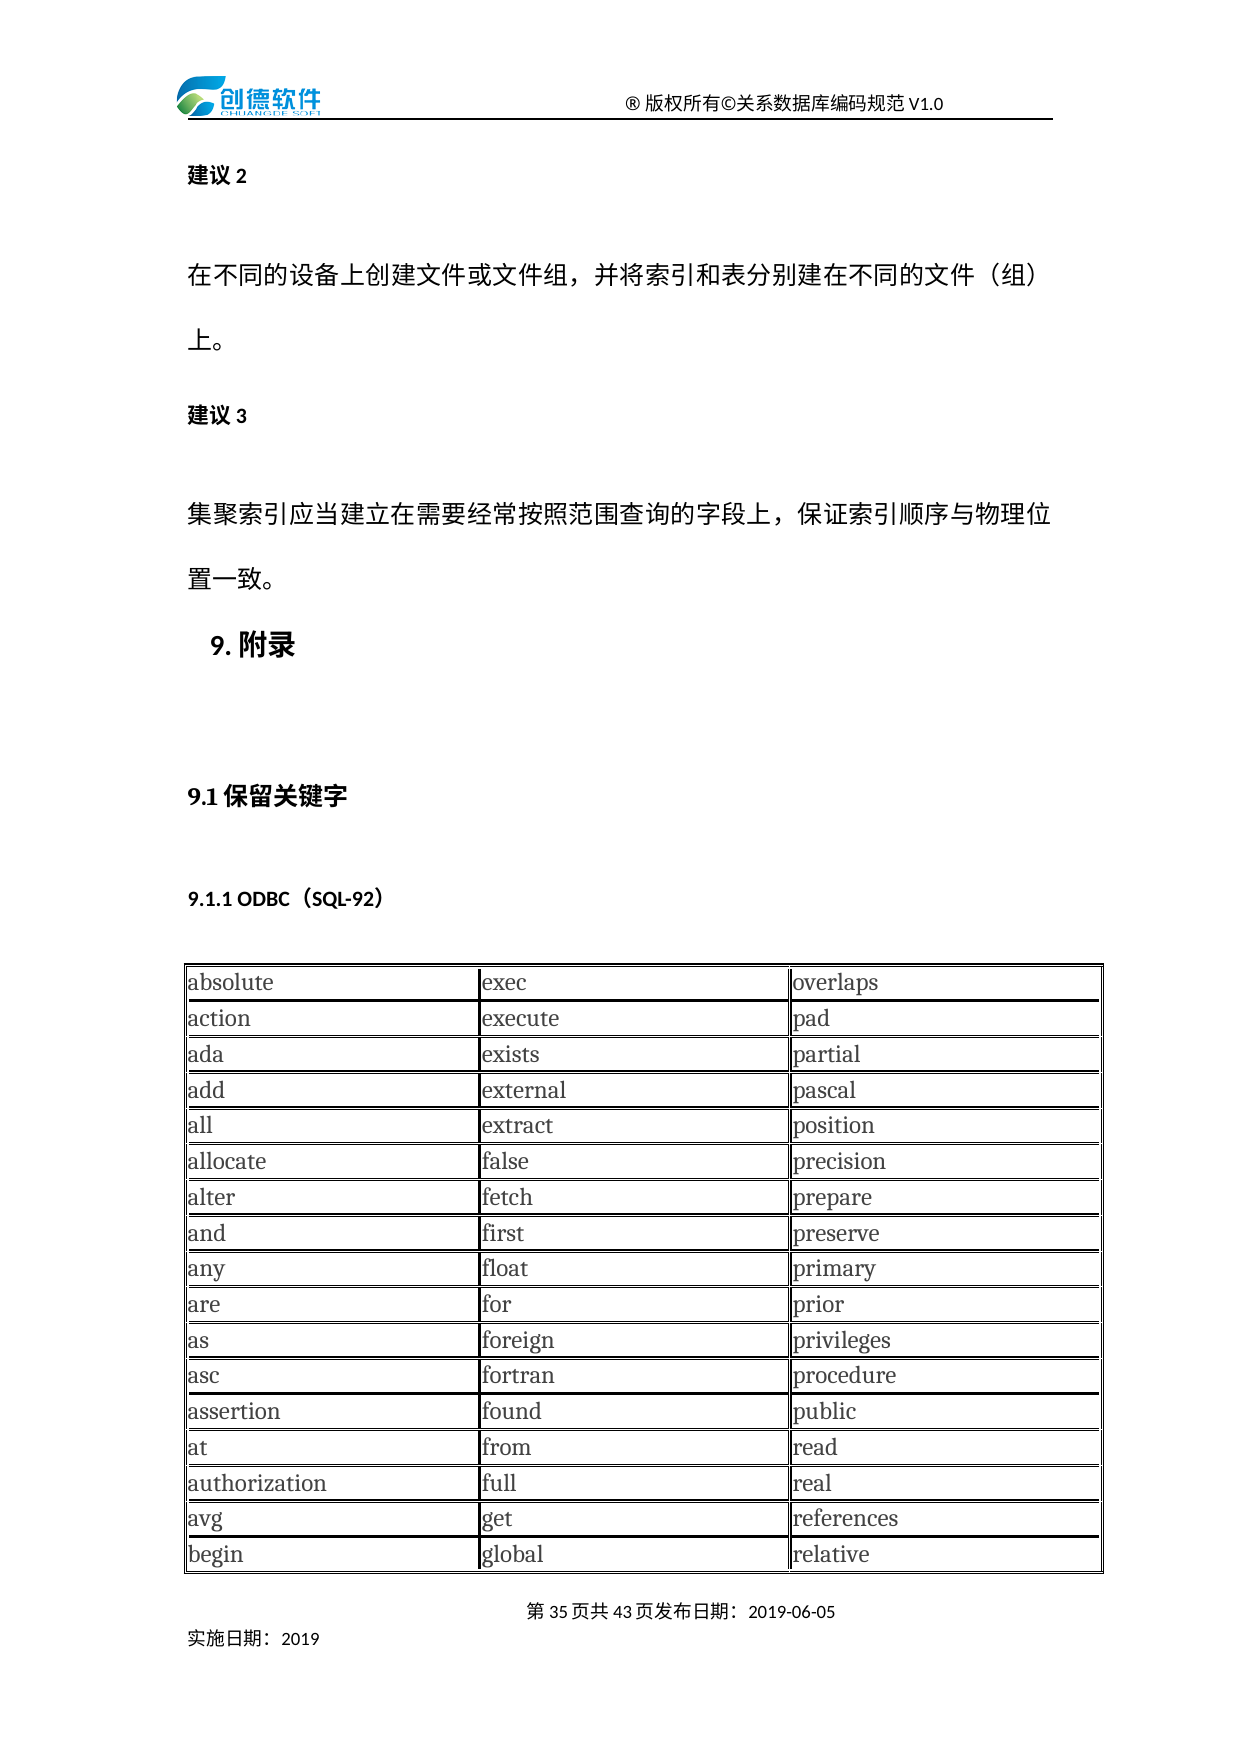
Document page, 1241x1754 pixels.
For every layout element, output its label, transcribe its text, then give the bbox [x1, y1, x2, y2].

table_header absolute [187, 967, 479, 999]
table_cell action [187, 999, 478, 1035]
table_cell and [187, 1213, 478, 1249]
table_cell primary [792, 1249, 1101, 1285]
subtitle 建议3 [187, 398, 1053, 430]
table_cell pad [792, 999, 1101, 1035]
table_header exec [479, 965, 790, 999]
table_cell prior [790, 1285, 1102, 1321]
table_cell read [790, 1428, 1102, 1463]
table_cell any [187, 1249, 478, 1285]
table_cell false [481, 1145, 788, 1178]
table_cell all [187, 1106, 478, 1142]
text 集聚索引应当建立在需要经常按照范围查询的字段上，保证索引顺序与物理位置一致。 [187, 480, 1053, 610]
table_cell fetch [481, 1181, 788, 1213]
table_cell real [792, 1464, 1101, 1499]
table_cell assertion [187, 1392, 478, 1428]
table_cell for [481, 1288, 788, 1321]
table_cell global [479, 1535, 790, 1571]
table_cell fortran [481, 1360, 788, 1392]
table_cell full [481, 1467, 788, 1499]
table_cell from [481, 1431, 788, 1463]
table_header overlaps [790, 967, 1101, 999]
table_cell pascal [792, 1070, 1101, 1106]
table_cell found [481, 1395, 788, 1428]
table_cell are [185, 1285, 479, 1321]
table_cell avg [187, 1499, 478, 1535]
picture [176, 76, 321, 116]
table_cell relative [790, 1535, 1101, 1571]
table_cell foreign [481, 1324, 788, 1356]
table_cell precision [790, 1142, 1102, 1178]
table_cell ada [185, 1035, 479, 1070]
table_cell authorization [187, 1464, 478, 1499]
subtitle 建议2 [187, 158, 1053, 191]
table_cell at [185, 1428, 479, 1463]
table_cell public [792, 1392, 1101, 1428]
table_cell float [481, 1253, 788, 1285]
table_cell asc [187, 1356, 478, 1392]
table_cell alter [185, 1178, 479, 1213]
table_cell allocate [185, 1142, 479, 1178]
table_cell execute [481, 1002, 788, 1035]
subtitle 9. 附录 [209, 610, 1031, 675]
table_cell position [792, 1106, 1101, 1142]
table_cell begin [187, 1535, 479, 1571]
table_cell procedure [792, 1356, 1101, 1392]
table_cell first [481, 1217, 788, 1249]
table_cell preserve [792, 1213, 1101, 1249]
table_cell partial [790, 1035, 1102, 1070]
table_cell exists [481, 1038, 788, 1070]
text 在不同的设备上创建文件或文件组，并将索引和表分别建在不同的文件（组）上。 [187, 241, 1053, 371]
table_cell add [187, 1070, 478, 1106]
subtitle 9.1 保留关键字 [187, 762, 1053, 827]
table_cell privileges [790, 1321, 1102, 1356]
table_cell as [185, 1321, 479, 1356]
subtitle 9.1.1 ODBC（SQL-92） [187, 881, 1053, 913]
table_cell get [481, 1503, 788, 1535]
table_cell extract [481, 1110, 788, 1142]
table_cell prepare [790, 1178, 1102, 1213]
table_cell references [792, 1499, 1101, 1535]
table_cell external [481, 1074, 788, 1106]
